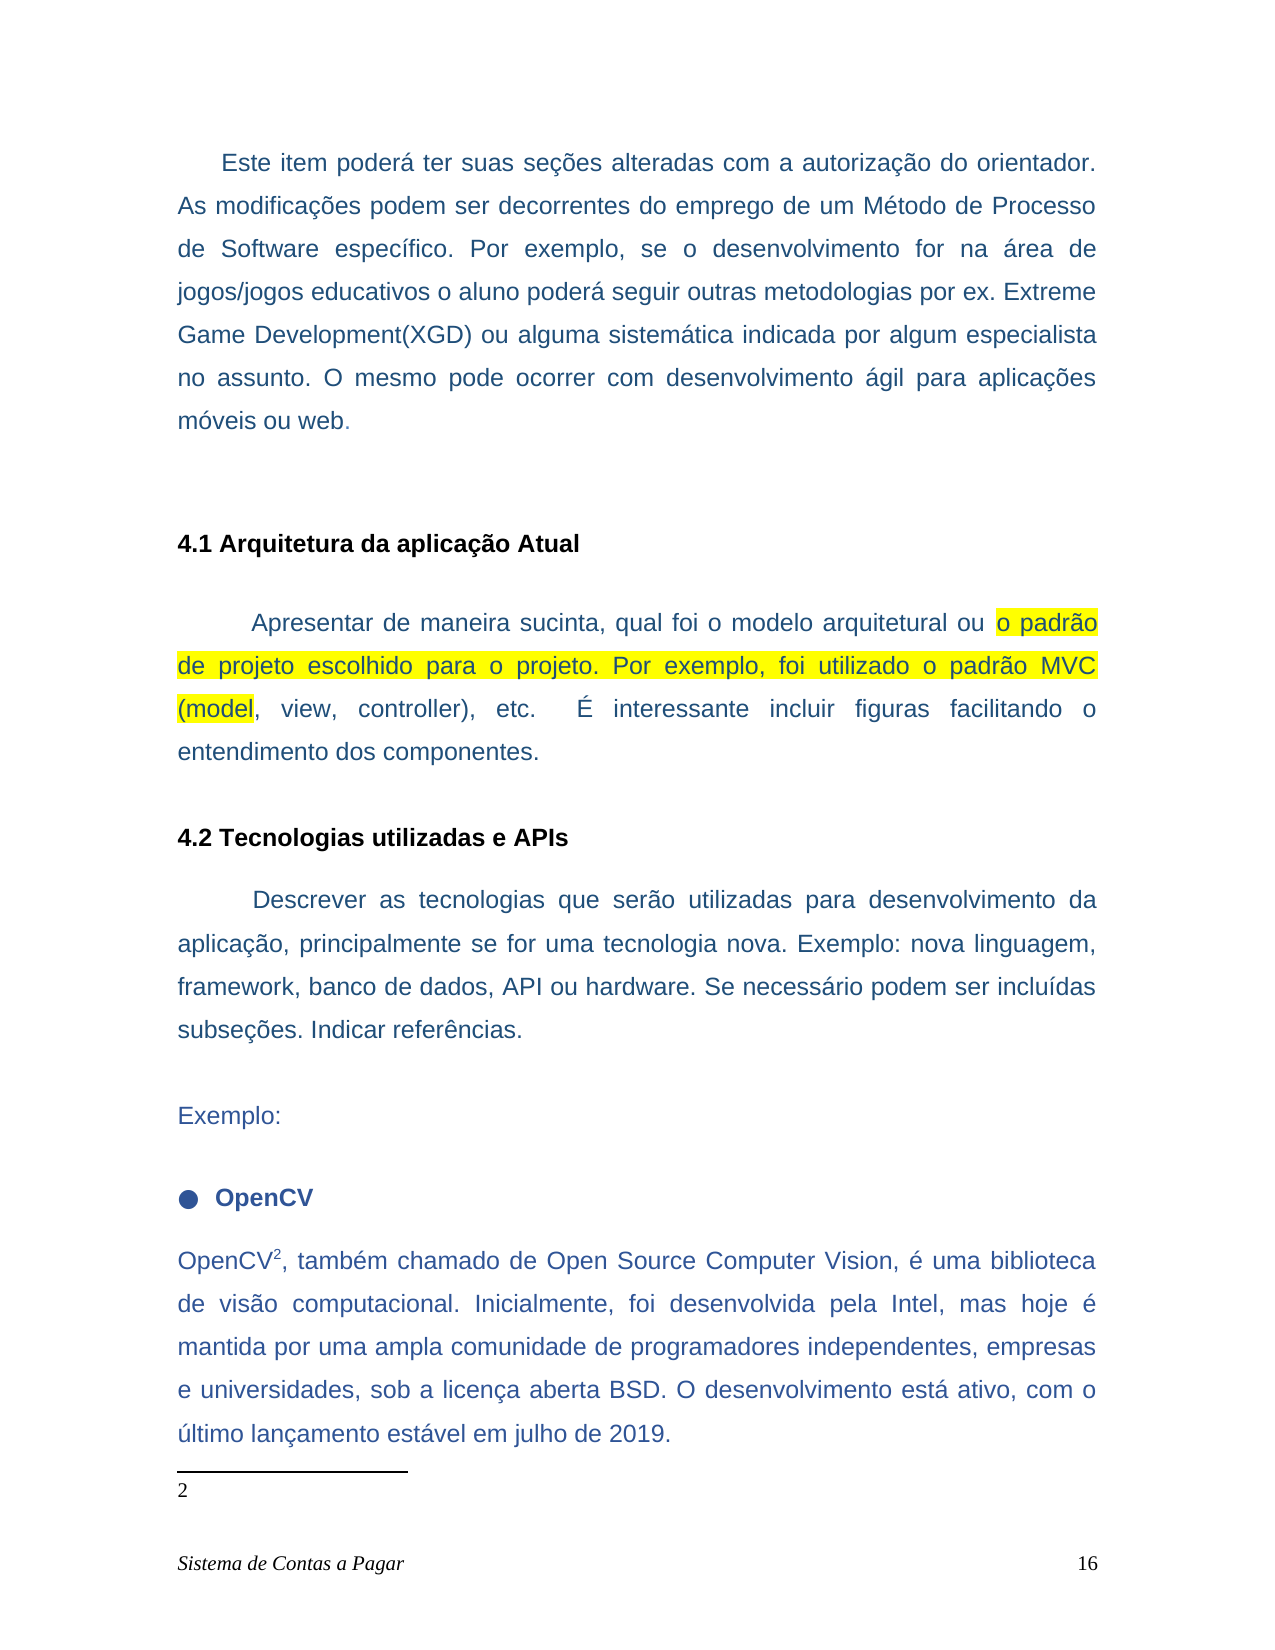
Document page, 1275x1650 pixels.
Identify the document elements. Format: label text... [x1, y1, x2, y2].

text Este item poderá ter suas seções alteradas com a autorização do orientador. As modificações podem ser decorrentes do emprego de um Método de Processo de Software específico. Por exemplo, se o desenvolvimento for na área de jogos/jogos educativos o aluno poderá seguir outras metodologias por ex. Extreme Game Development(XGD) ou alguma sistemática indicada por algum especialista no assunto. O mesmo pode ocorrer com desenvolvimento ágil para aplicações móveis ou web. [177, 148, 1098, 435]
list OpenCV [177, 1169, 1098, 1221]
text OpenCV, também chamado de Open Source Computer Vision, é uma biblioteca de visão computacional. Inicialmente, foi desenvolvida pela Intel, mas hoje é mantida por uma ampla comunidade de programadores independentes, empresas e universidades, sob a licença aberta BSD. O desenvolvimento está ativo, com o último lançamento estável em julho de 2019. [177, 1246, 1098, 1447]
subtitle 4.2 Tecnologias utilizadas e APIs [177, 823, 1098, 852]
subtitle 4.1 Arquitetura da aplicação Atual [177, 528, 1098, 557]
text Apresentar de maneira sucinta, qual foi o modelo arquitetural ou o padrão de projeto escolhido para o projeto. Por exemplo, foi utilizado o padrão MVC (model, view, controller), etc. É interessante incluir figuras facilitando o entendimento dos componentes. [177, 608, 1098, 651]
text Descrever as tecnologias que serão utilizadas para desenvolvimento da aplicação, principalmente se for uma tecnologia nova. Exemplo: nova linguagem, framework, banco de dados, API ou hardware. Se necessário podem ser incluídas subseções. Indicar referências. [177, 886, 1098, 1044]
text Exemplo: [177, 1101, 1098, 1130]
text Apresentar de maneira sucinta, qual foi o modelo arquitetural ou o padrão de projeto escolhido para o projeto. Por exemplo, foi utilizado o padrão MVC (model, view, controller), etc. É interessante incluir figuras facilitando o entendimento dos componentes. [177, 679, 1098, 766]
